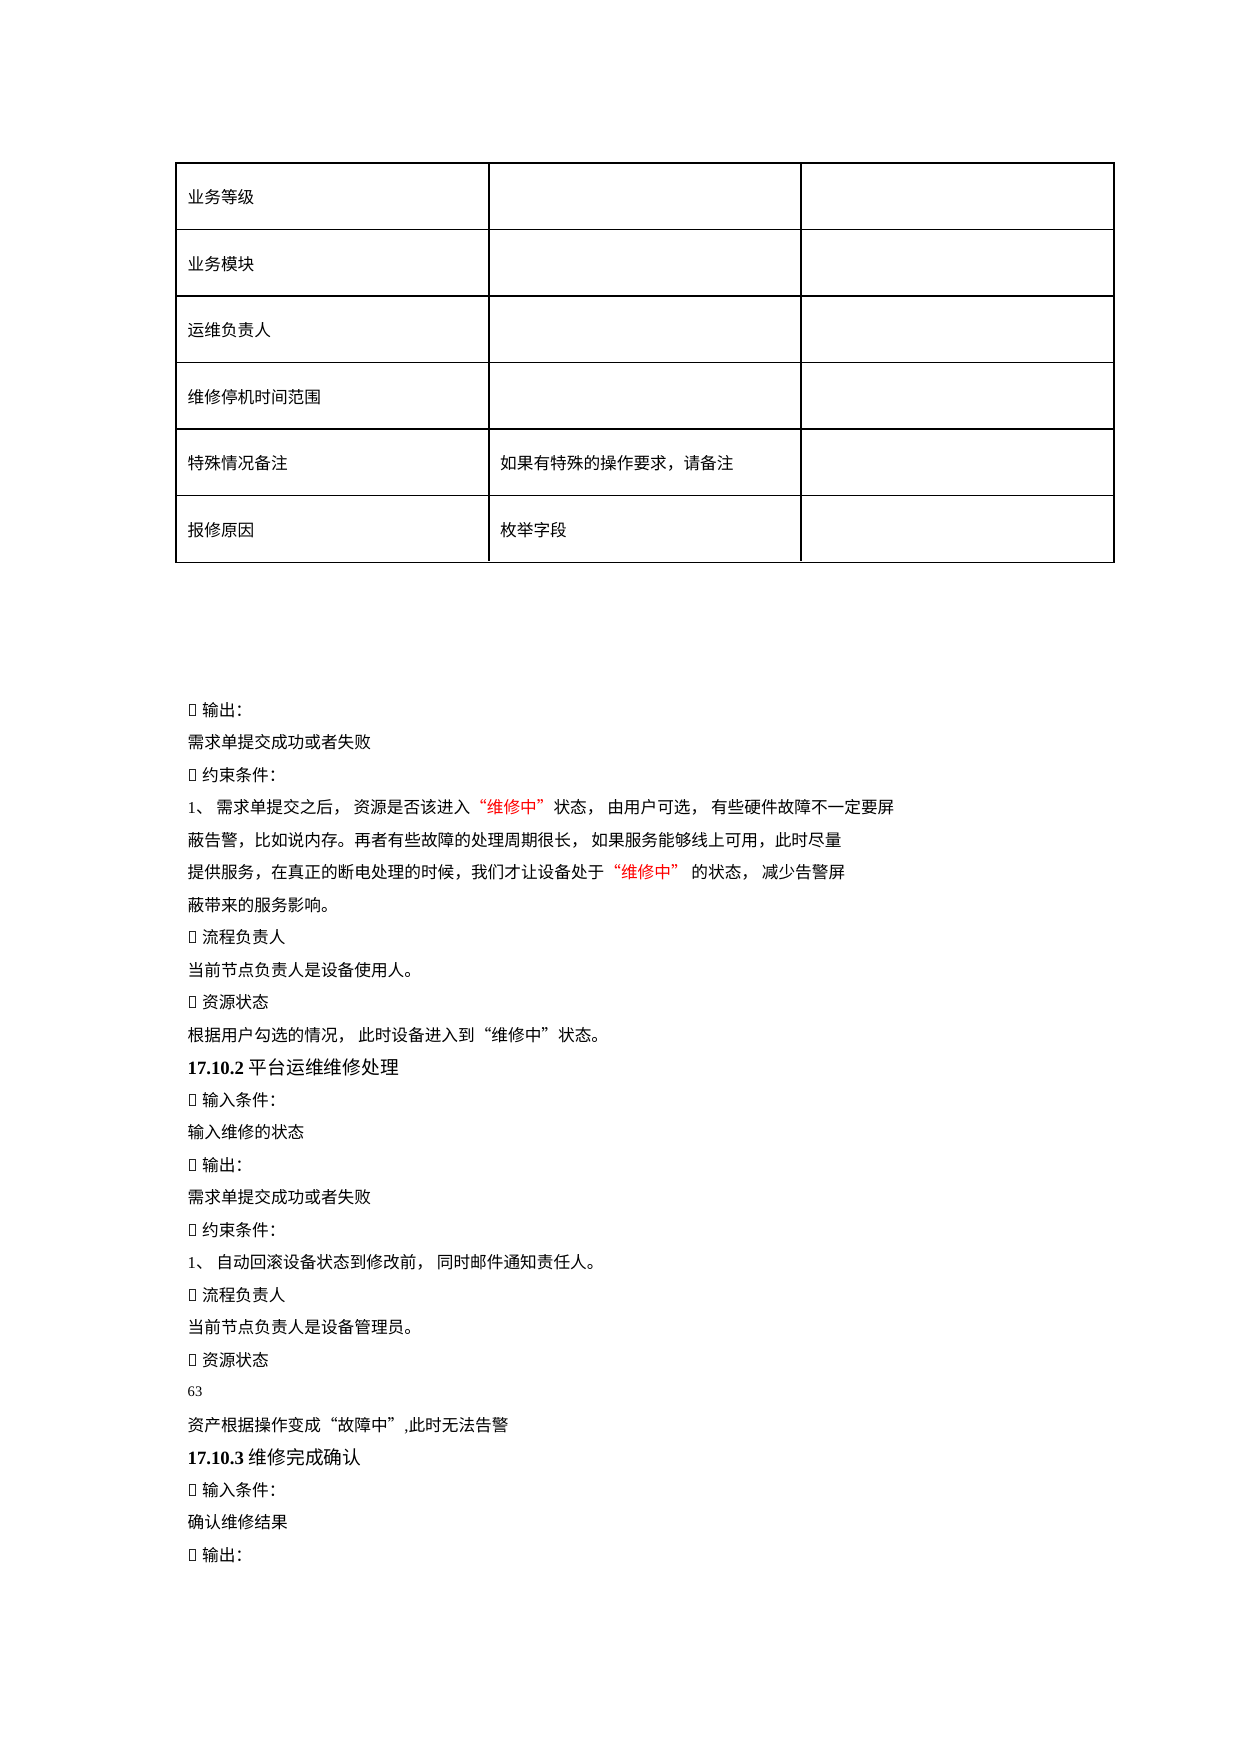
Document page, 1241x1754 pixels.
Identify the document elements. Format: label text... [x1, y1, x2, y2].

table_cell 业务模块 [177, 230, 488, 295]
table_cell 报修原因 [177, 496, 488, 561]
table_cell [802, 297, 1113, 362]
table_cell [490, 297, 800, 362]
table_cell [490, 164, 800, 228]
table_cell 运维负责人 [177, 297, 488, 362]
table_cell 如果有特殊的操作要求，请备注 [490, 430, 800, 495]
table_cell 枚举字段 [490, 496, 800, 561]
table_cell [490, 363, 800, 428]
table_cell [802, 230, 1113, 295]
table_cell 业务等级 [177, 164, 488, 228]
table_cell [802, 430, 1113, 495]
table_cell [802, 363, 1113, 428]
table_cell [802, 164, 1113, 228]
table_cell [802, 496, 1113, 561]
table_cell 维修停机时间范围 [177, 363, 488, 428]
table_cell 特殊情况备注 [177, 430, 488, 495]
table_cell [490, 230, 800, 295]
